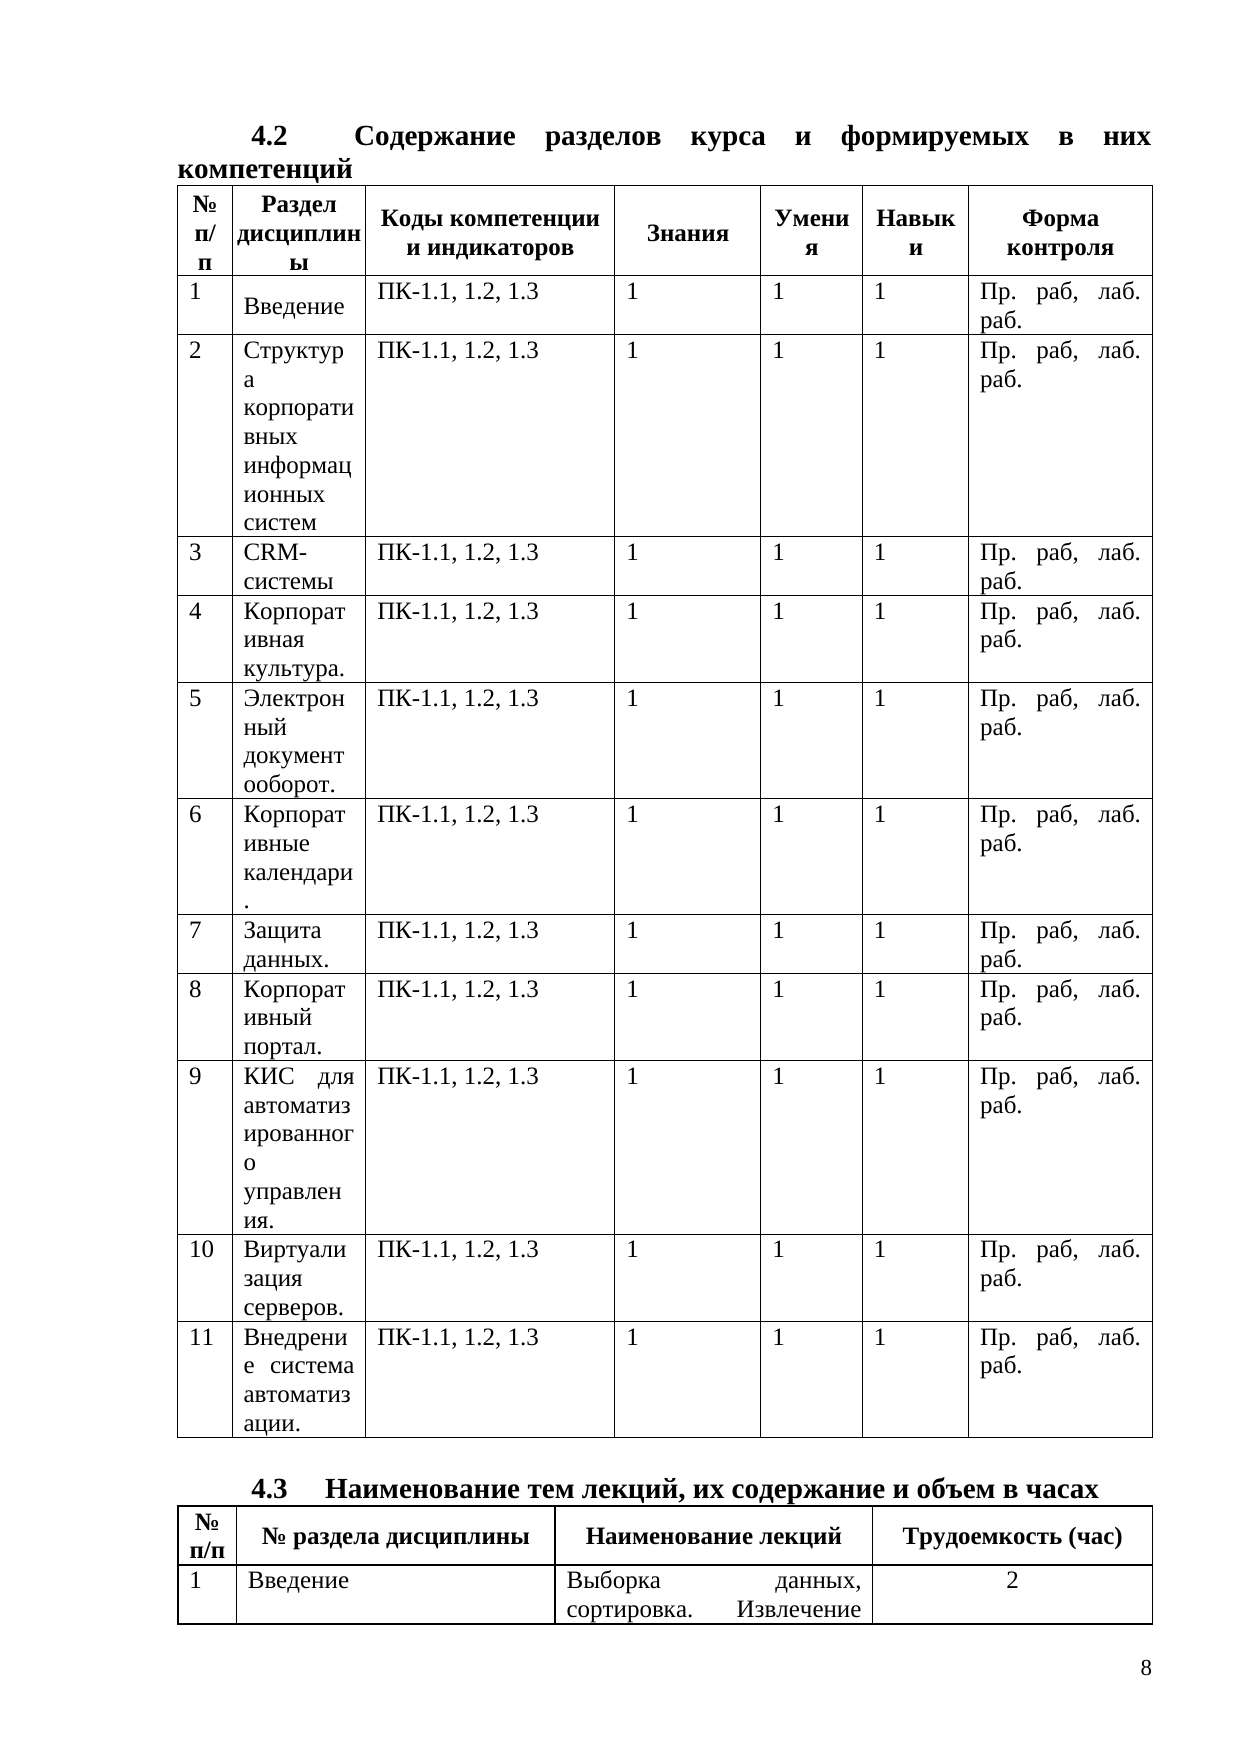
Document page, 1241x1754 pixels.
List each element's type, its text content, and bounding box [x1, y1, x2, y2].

table_cell 1 [615, 276, 760, 334]
table_cell 1 [761, 335, 862, 536]
table_cell Введение [233, 276, 365, 334]
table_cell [556, 1566, 872, 1623]
table_cell 1 [615, 1235, 760, 1321]
table_cell 1 [863, 799, 968, 914]
table_cell Введение [237, 1566, 554, 1623]
table_cell 1 [615, 683, 760, 798]
table_cell ПК-1.1, 1.2, 1.3 [366, 276, 614, 334]
table_cell ПК-1.1, 1.2, 1.3 [366, 683, 614, 798]
table_header Наименование лекций [556, 1507, 872, 1564]
table_cell ПК-1.1, 1.2, 1.3 [366, 974, 614, 1060]
table_cell 1 [863, 335, 968, 536]
table_cell Пр. раб, лаб. раб. [969, 799, 1152, 914]
table_cell Пр. раб, лаб. раб. [969, 1322, 1152, 1437]
table_cell 1 [863, 683, 968, 798]
table_cell 8 [178, 974, 232, 1060]
table_cell Электронный документооборот. [233, 683, 365, 798]
table_cell 1 [178, 276, 232, 334]
table_header Умения [761, 186, 862, 275]
table_cell 1 [761, 1235, 862, 1321]
table_cell 9 [178, 1061, 232, 1233]
table_cell 10 [178, 1235, 232, 1321]
table_cell Пр. раб, лаб. раб. [969, 1235, 1152, 1321]
table_header Коды компетенции и индикаторов [366, 186, 614, 275]
table_cell 1 [761, 276, 862, 334]
table_header Навыки [863, 186, 968, 275]
table_cell Виртуализация серверов. [233, 1235, 365, 1321]
table_cell 1 [863, 1322, 968, 1437]
table_cell 1 [615, 915, 760, 973]
table_cell Структура корпоративных информационных систем [233, 335, 365, 536]
table_cell Пр. раб, лаб. раб. [969, 335, 1152, 536]
table_cell Корпоративная культура. [233, 596, 365, 682]
table_cell Пр. раб, лаб. раб. [969, 915, 1152, 973]
table_cell ПК-1.1, 1.2, 1.3 [366, 1322, 614, 1437]
table_cell 1 [615, 537, 760, 595]
table_cell ПК-1.1, 1.2, 1.3 [366, 1061, 614, 1233]
table_cell 1 [761, 537, 862, 595]
table_cell ПК-1.1, 1.2, 1.3 [366, 596, 614, 682]
table_cell ПК-1.1, 1.2, 1.3 [366, 799, 614, 914]
table_cell Внедрение система автоматизации. [233, 1322, 365, 1437]
table_cell Пр. раб, лаб. раб. [969, 974, 1152, 1060]
table_cell 1 [863, 276, 968, 334]
table_cell Пр. раб, лаб. раб. [969, 596, 1152, 682]
table_cell 1 [863, 1235, 968, 1321]
table_cell 1 [863, 537, 968, 595]
table_cell КИС для автоматизированного управления. [233, 1061, 365, 1233]
table_cell 7 [178, 915, 232, 973]
table_cell 1 [863, 915, 968, 973]
table_cell 1 [179, 1566, 236, 1623]
table_cell 2 [873, 1566, 1152, 1623]
table_header Раздел дисциплины [233, 186, 365, 275]
table_cell ПК-1.1, 1.2, 1.3 [366, 335, 614, 536]
table_cell 1 [761, 596, 862, 682]
table_cell 1 [761, 683, 862, 798]
table_cell Пр. раб, лаб. раб. [969, 276, 1152, 334]
table_cell ПК-1.1, 1.2, 1.3 [366, 1235, 614, 1321]
table_header № п/п [179, 1507, 236, 1564]
table_cell 1 [615, 1322, 760, 1437]
table_cell 1 [761, 915, 862, 973]
table_cell 11 [178, 1322, 232, 1437]
table_cell Пр. раб, лаб. раб. [969, 683, 1152, 798]
table_cell 1 [863, 1061, 968, 1233]
table_cell 3 [178, 537, 232, 595]
table_cell ПК-1.1, 1.2, 1.3 [366, 915, 614, 973]
table_cell Защита данных. [233, 915, 365, 973]
table_cell Пр. раб, лаб. раб. [969, 1061, 1152, 1233]
table_header Форма контроля [969, 186, 1152, 275]
table_cell 1 [863, 596, 968, 682]
table_cell 1 [615, 335, 760, 536]
table_cell 2 [178, 335, 232, 536]
table_cell 1 [863, 974, 968, 1060]
table_header Знания [615, 186, 760, 275]
table_cell 1 [615, 799, 760, 914]
table_cell 1 [761, 1061, 862, 1233]
table_cell Пр. раб, лаб. раб. [969, 537, 1152, 595]
table_cell CRM-системы [233, 537, 365, 595]
table_cell 1 [615, 1061, 760, 1233]
table_header № раздела дисциплины [237, 1507, 554, 1564]
table_cell 1 [761, 1322, 862, 1437]
table_header Трудоемкость (час) [873, 1507, 1152, 1564]
table_cell Корпоративный портал. [233, 974, 365, 1060]
table_cell 5 [178, 683, 232, 798]
table_cell 6 [178, 799, 232, 914]
table_cell 1 [615, 974, 760, 1060]
table_header № п/п [178, 186, 232, 275]
table_cell ПК-1.1, 1.2, 1.3 [366, 537, 614, 595]
list Содержание разделов курса и формируемых в них компетенций [177, 118, 1152, 185]
list Наименование тем лекций, их содержание и объем в часах [177, 1471, 1152, 1505]
table_cell 4 [178, 596, 232, 682]
table_cell Корпоративные календари. [233, 799, 365, 914]
table_cell 1 [615, 596, 760, 682]
table_cell 1 [761, 974, 862, 1060]
table_cell 1 [761, 799, 862, 914]
